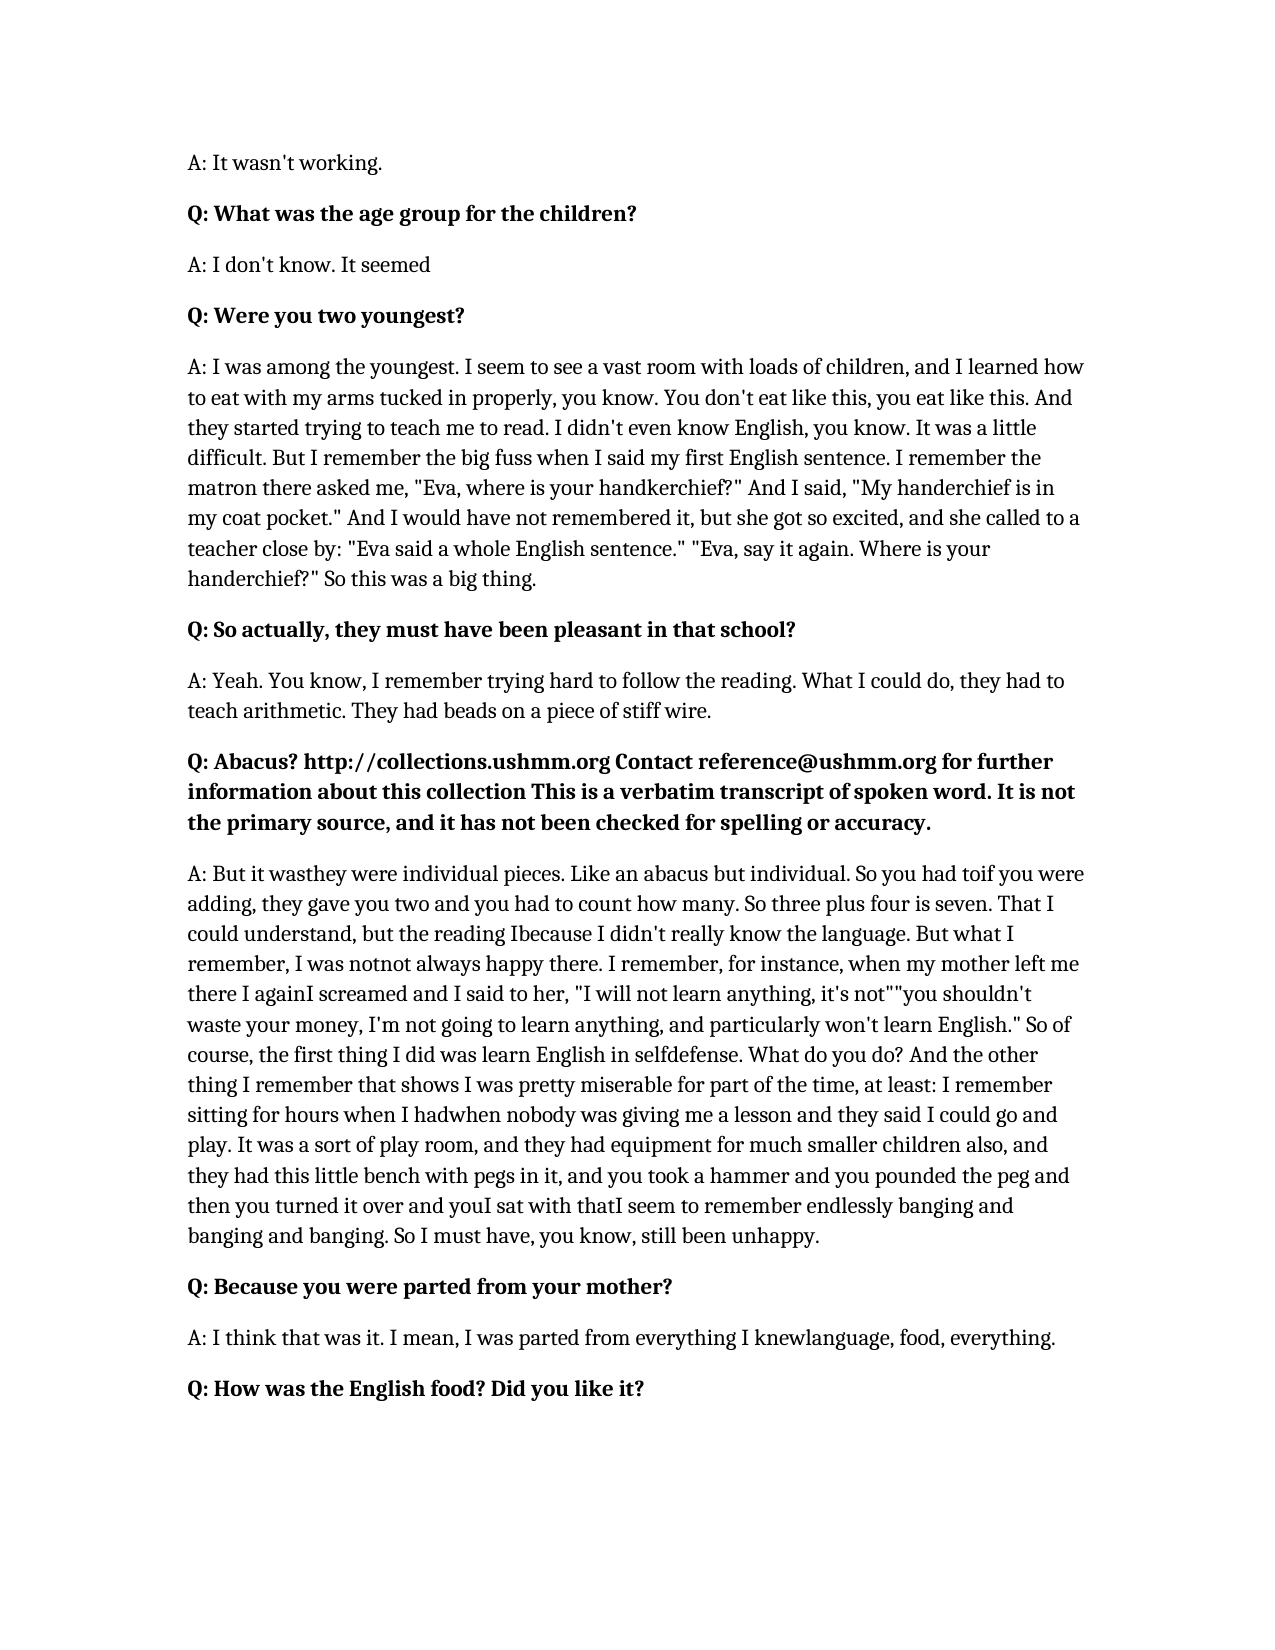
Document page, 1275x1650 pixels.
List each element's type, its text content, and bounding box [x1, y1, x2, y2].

text Q: What was the age group for the children? [187, 201, 1087, 227]
text Q: So actually, they must have been pleasant in that school? [187, 617, 1087, 643]
text A: It wasn't working. [187, 150, 1087, 176]
text A: But it wasthey were individual pieces. Like an abacus but individual. So you had toif you were adding, they gave you two and you had to count how many. So three plus four is seven. That I could understand, but the reading Ibecause I didn't really know the language. But what I remember, I was notnot always happy there. I remember, for instance, when my mother left me there I againI screamed and I said to her, "I will not learn anything, it's not""you shouldn't waste your money, I'm not going to learn anything, and particularly won't learn English." So of course, the first thing I did was learn English in selfdefense. What do you do? And the other thing I remember that shows I was pretty miserable for part of the time, at least: I remember sitting for hours when I hadwhen nobody was giving me a lesson and they said I could go and play. It was a sort of play room, and they had equipment for much smaller children also, and they had this little bench with pegs in it, and you took a hammer and you pounded the peg and then you turned it over and youI sat with thatI seem to remember endlessly banging and banging and banging. So I must have, you know, still been unhappy. [187, 860, 1087, 1249]
text A: Yeah. You know, I remember trying hard to follow the reading. What I could do, they had to teach arithmetic. They had beads on a piece of stiff wire. [187, 668, 1087, 724]
text Q: How was the English food? Did you like it? [187, 1376, 1087, 1402]
text A: I think that was it. I mean, I was parted from everything I knewlanguage, food, everything. [187, 1325, 1087, 1351]
text Q: Abacus? http://collections.ushmm.org Contact reference@ushmm.org for further information about this collection This is a verbatim transcript of spoken word. It is not the primary source, and it has not been checked for spelling or accuracy. [187, 749, 1087, 836]
text A: I don't know. It seemed [187, 252, 1087, 278]
text Q: Because you were parted from your mother? [187, 1274, 1087, 1300]
text Q: Were you two youngest? [187, 303, 1087, 329]
text A: I was among the youngest. I seem to see a vast room with loads of children, and I learned how to eat with my arms tucked in properly, you know. You don't eat like this, you eat like this. And they started trying to teach me to read. I didn't even know English, you know. It was a little difficult. But I remember the big fuss when I said my first English sentence. I remember the matron there asked me, "Eva, where is your handkerchief?" And I said, "My handerchief is in my coat pocket." And I would have not remembered it, but she got so excited, and she called to a teacher close by: "Eva said a whole English sentence." "Eva, say it again. Where is your handerchief?" So this was a big thing. [187, 354, 1087, 592]
